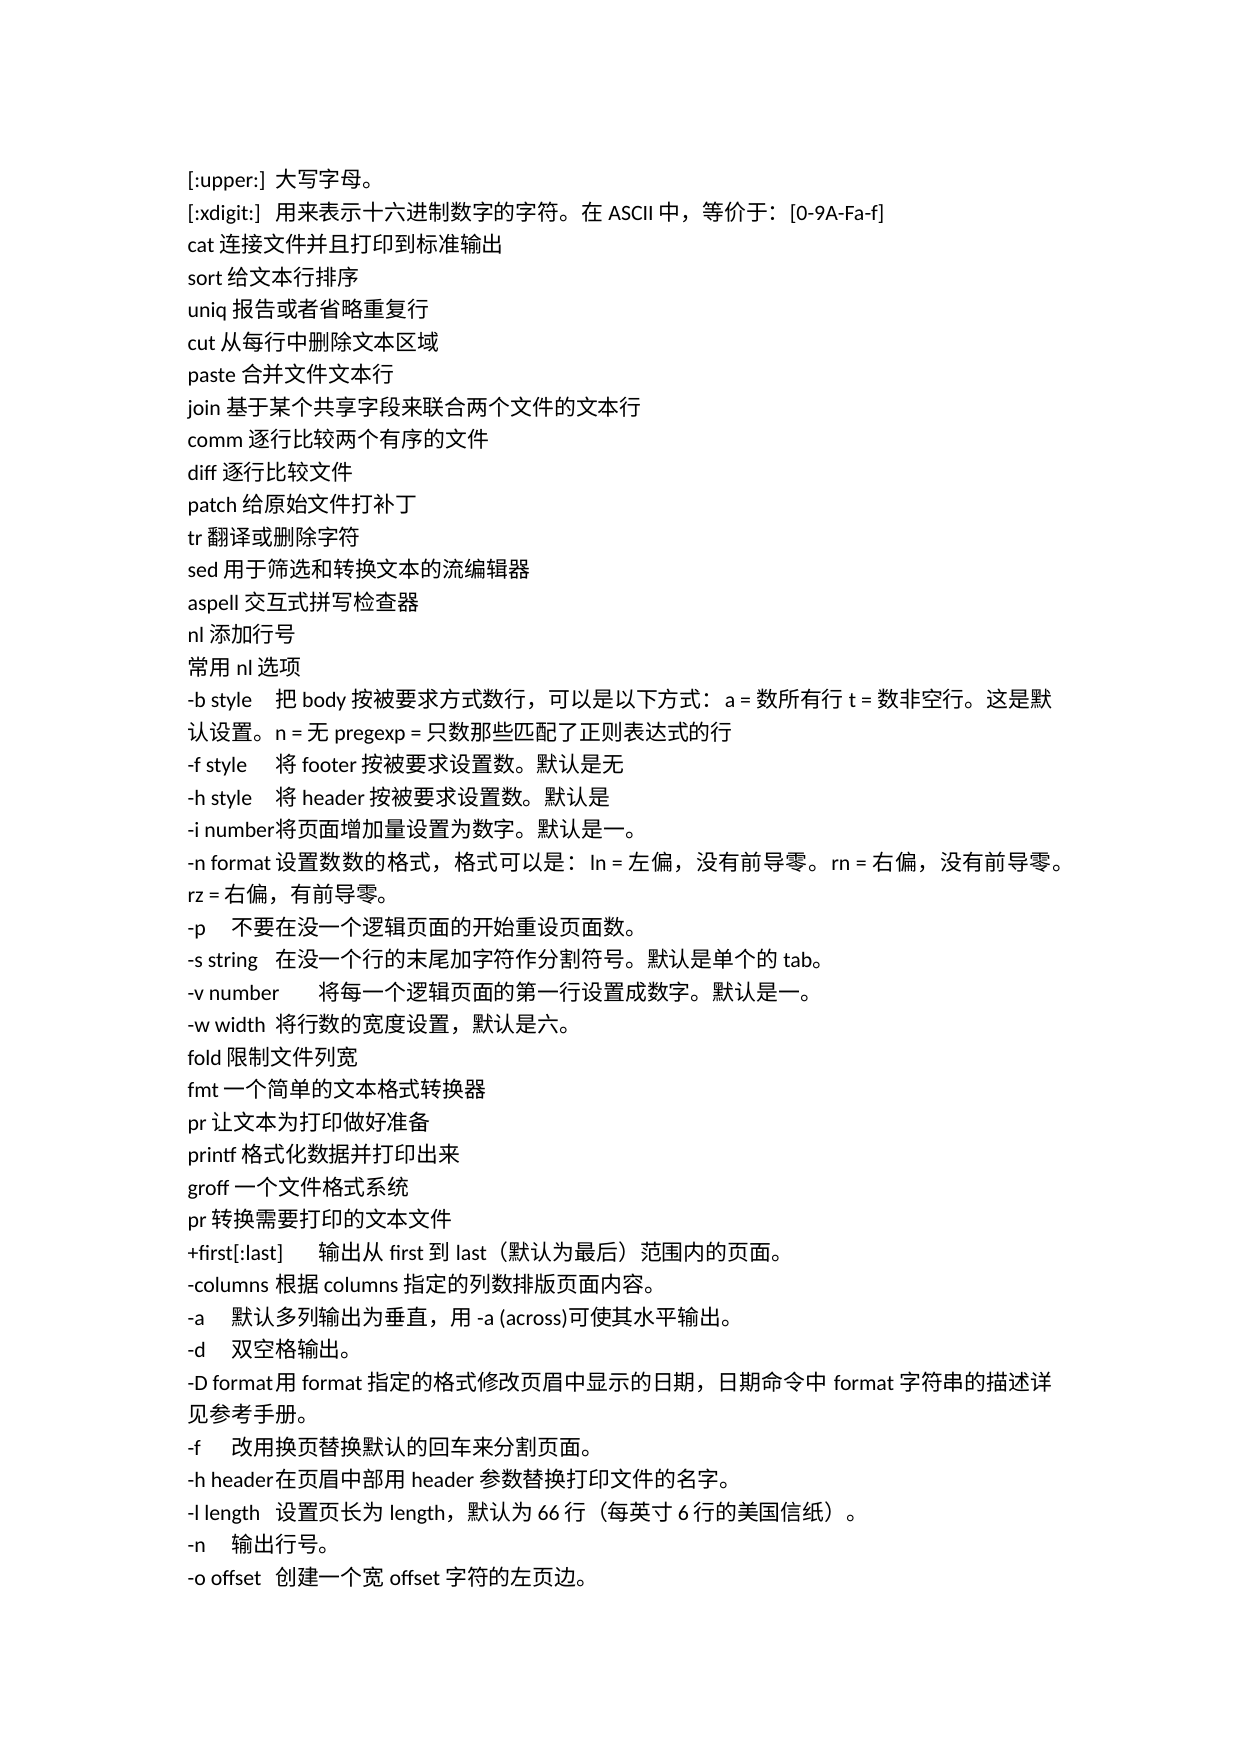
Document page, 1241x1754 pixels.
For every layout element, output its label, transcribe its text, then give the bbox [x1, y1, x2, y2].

text -b style 把 body 按被要求方式数行，可以是以下方式：a = 数所有行 t = 数非空行。这是默认设置。n = 无 pregexp = 只数那些匹配了正则表达式的行 [187, 682, 1053, 747]
text -columns 根据 columns 指定的列数排版页面内容。 [187, 1267, 1053, 1299]
text fold 限制文件列宽 [187, 1039, 1053, 1072]
text nl 添加行号 [187, 617, 1053, 649]
text fmt 一个简单的文本格式转换器 [187, 1072, 1053, 1104]
text uniq 报告或者省略重复行 [187, 292, 1053, 324]
text +first[:last] 输出从 first 到 last（默认为最后）范围内的页面。 [187, 1234, 1053, 1267]
text aspell 交互式拼写检查器 [187, 584, 1053, 617]
text printf 格式化数据并打印出来 [187, 1137, 1053, 1169]
text -n 输出行号。 [187, 1527, 1053, 1559]
text -l length 设置页长为 length，默认为66行（每英寸6行的美国信纸）。 [187, 1494, 1053, 1527]
text [:xdigit:] 用来表示十六进制数字的字符。在 ASCII 中，等价于：[0-9A-Fa-f] [187, 194, 1053, 227]
text -w width 将行数的宽度设置，默认是六。 [187, 1007, 1053, 1039]
text -s string 在没一个行的末尾加字符作分割符号。默认是单个的 tab。 [187, 942, 1053, 974]
text groff 一个文件格式系统 [187, 1169, 1053, 1202]
text patch 给原始文件打补丁 [187, 487, 1053, 519]
text -h header 在页眉中部用 header 参数替换打印文件的名字。 [187, 1462, 1053, 1494]
text sed 用于筛选和转换文本的流编辑器 [187, 552, 1053, 584]
text diff 逐行比较文件 [187, 454, 1053, 487]
text -d 双空格输出。 [187, 1332, 1053, 1364]
text -n format 设置数数的格式，格式可以是：ln = 左偏，没有前导零。rn = 右偏，没有前导零。rz = 右偏，有前导零。 [187, 844, 1053, 909]
text -f style 将 footer 按被要求设置数。默认是无 [187, 747, 1053, 779]
text -h style 将 header 按被要求设置数。默认是 [187, 779, 1053, 812]
text cut 从每行中删除文本区域 [187, 324, 1053, 357]
text [:upper:] 大写字母。 [187, 162, 1053, 194]
text -D format 用 format 指定的格式修改页眉中显示的日期，日期命令中 format 字符串的描述详见参考手册。 [187, 1364, 1053, 1429]
text -a 默认多列输出为垂直，用 -a (across)可使其水平输出。 [187, 1299, 1053, 1332]
text -o offset 创建一个宽 offset 字符的左页边。 [187, 1559, 1053, 1592]
text sort 给文本行排序 [187, 259, 1053, 292]
text -v number 将每一个逻辑页面的第一行设置成数字。默认是一。 [187, 974, 1053, 1007]
text tr 翻译或删除字符 [187, 519, 1053, 552]
text join 基于某个共享字段来联合两个文件的文本行 [187, 389, 1053, 422]
text pr 转换需要打印的文本文件 [187, 1202, 1053, 1234]
text 常用 nl 选项 [187, 649, 1053, 682]
text -i number 将页面增加量设置为数字。默认是一。 [187, 812, 1053, 844]
text paste 合并文件文本行 [187, 357, 1053, 389]
text -p 不要在没一个逻辑页面的开始重设页面数。 [187, 909, 1053, 942]
text pr 让文本为打印做好准备 [187, 1104, 1053, 1137]
text cat 连接文件并且打印到标准输出 [187, 227, 1053, 259]
text -f 改用换页替换默认的回车来分割页面。 [187, 1429, 1053, 1462]
text comm 逐行比较两个有序的文件 [187, 422, 1053, 454]
